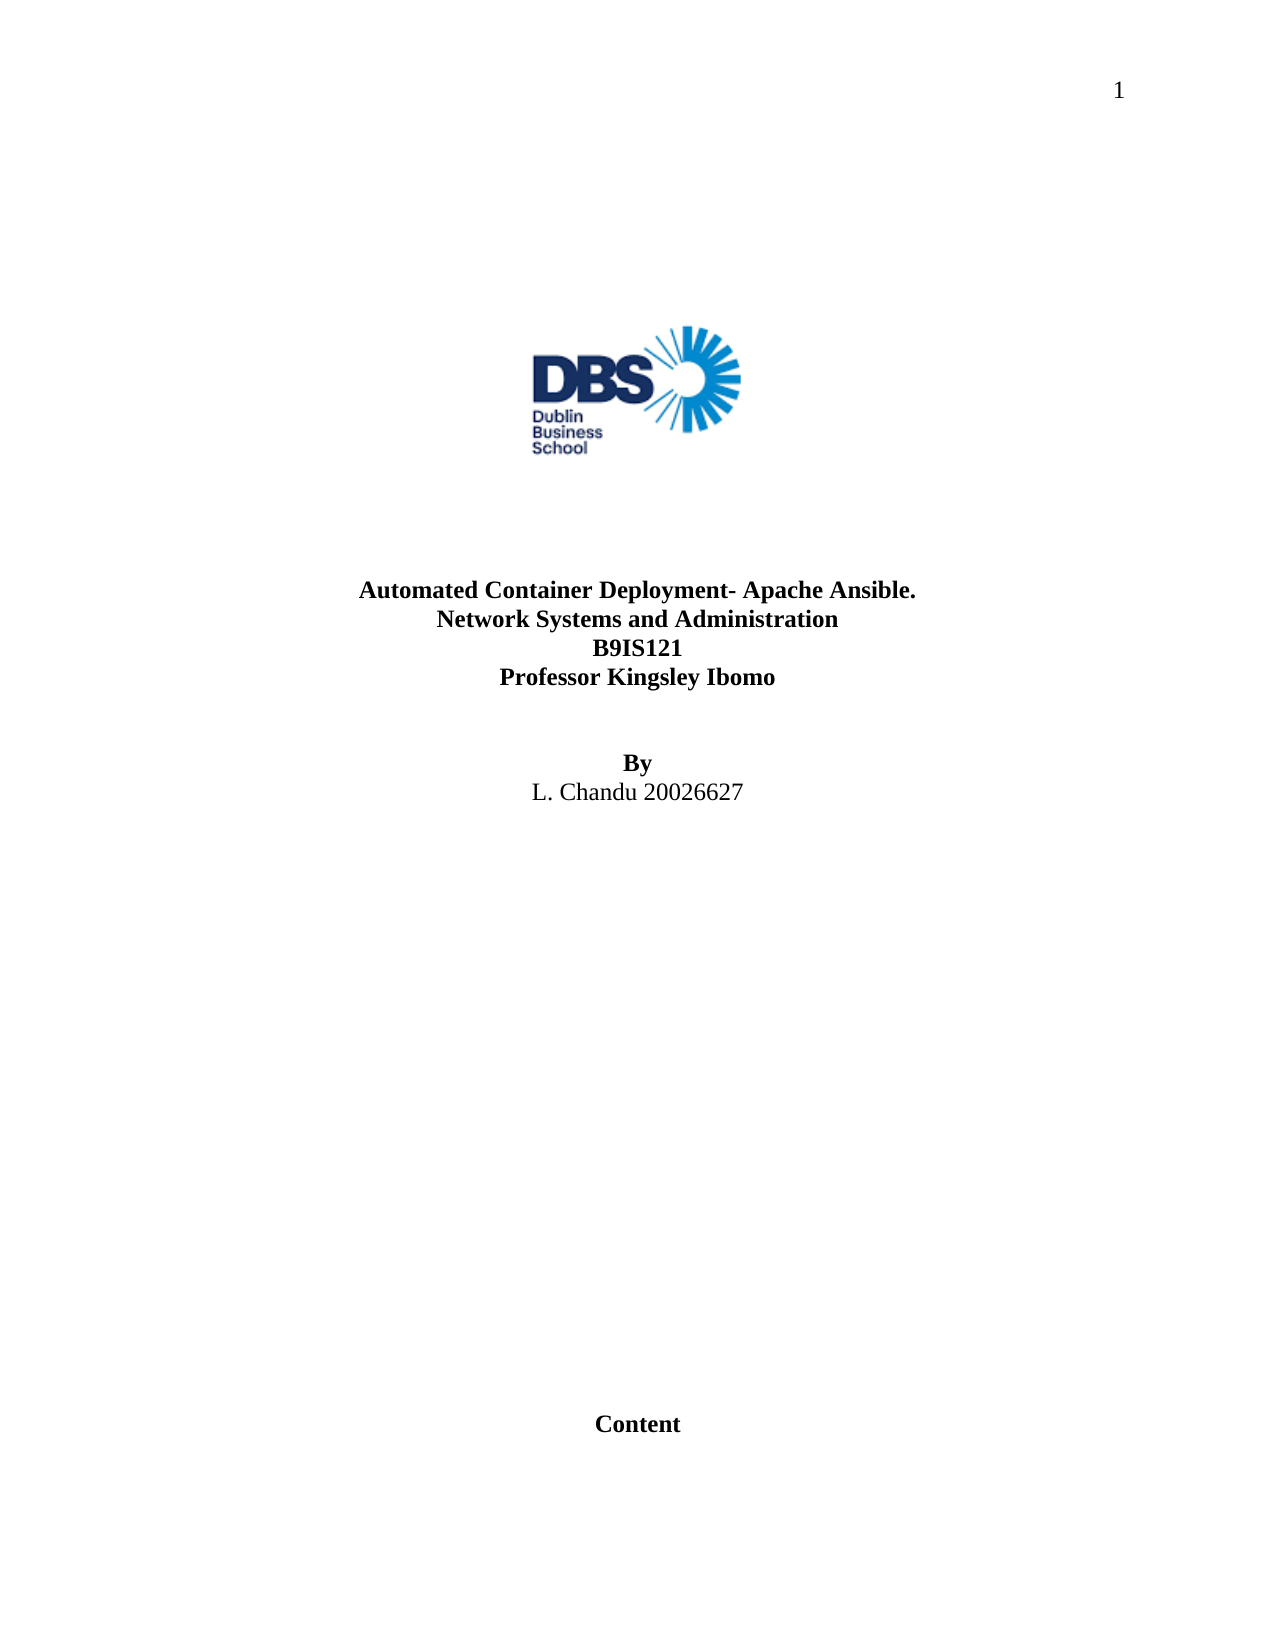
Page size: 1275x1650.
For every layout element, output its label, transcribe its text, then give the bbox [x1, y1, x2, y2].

text L. Chandu 20026627 [150, 777, 1125, 805]
text Content [150, 1409, 1125, 1438]
text Network Systems and Administration [150, 604, 1125, 633]
text Professor Kingsley Ibomo [150, 662, 1125, 690]
text B9IS121 [150, 633, 1125, 662]
text Automated Container Deployment- Apache Ansible. [150, 575, 1125, 604]
text By [150, 748, 1125, 777]
picture [418, 236, 857, 518]
